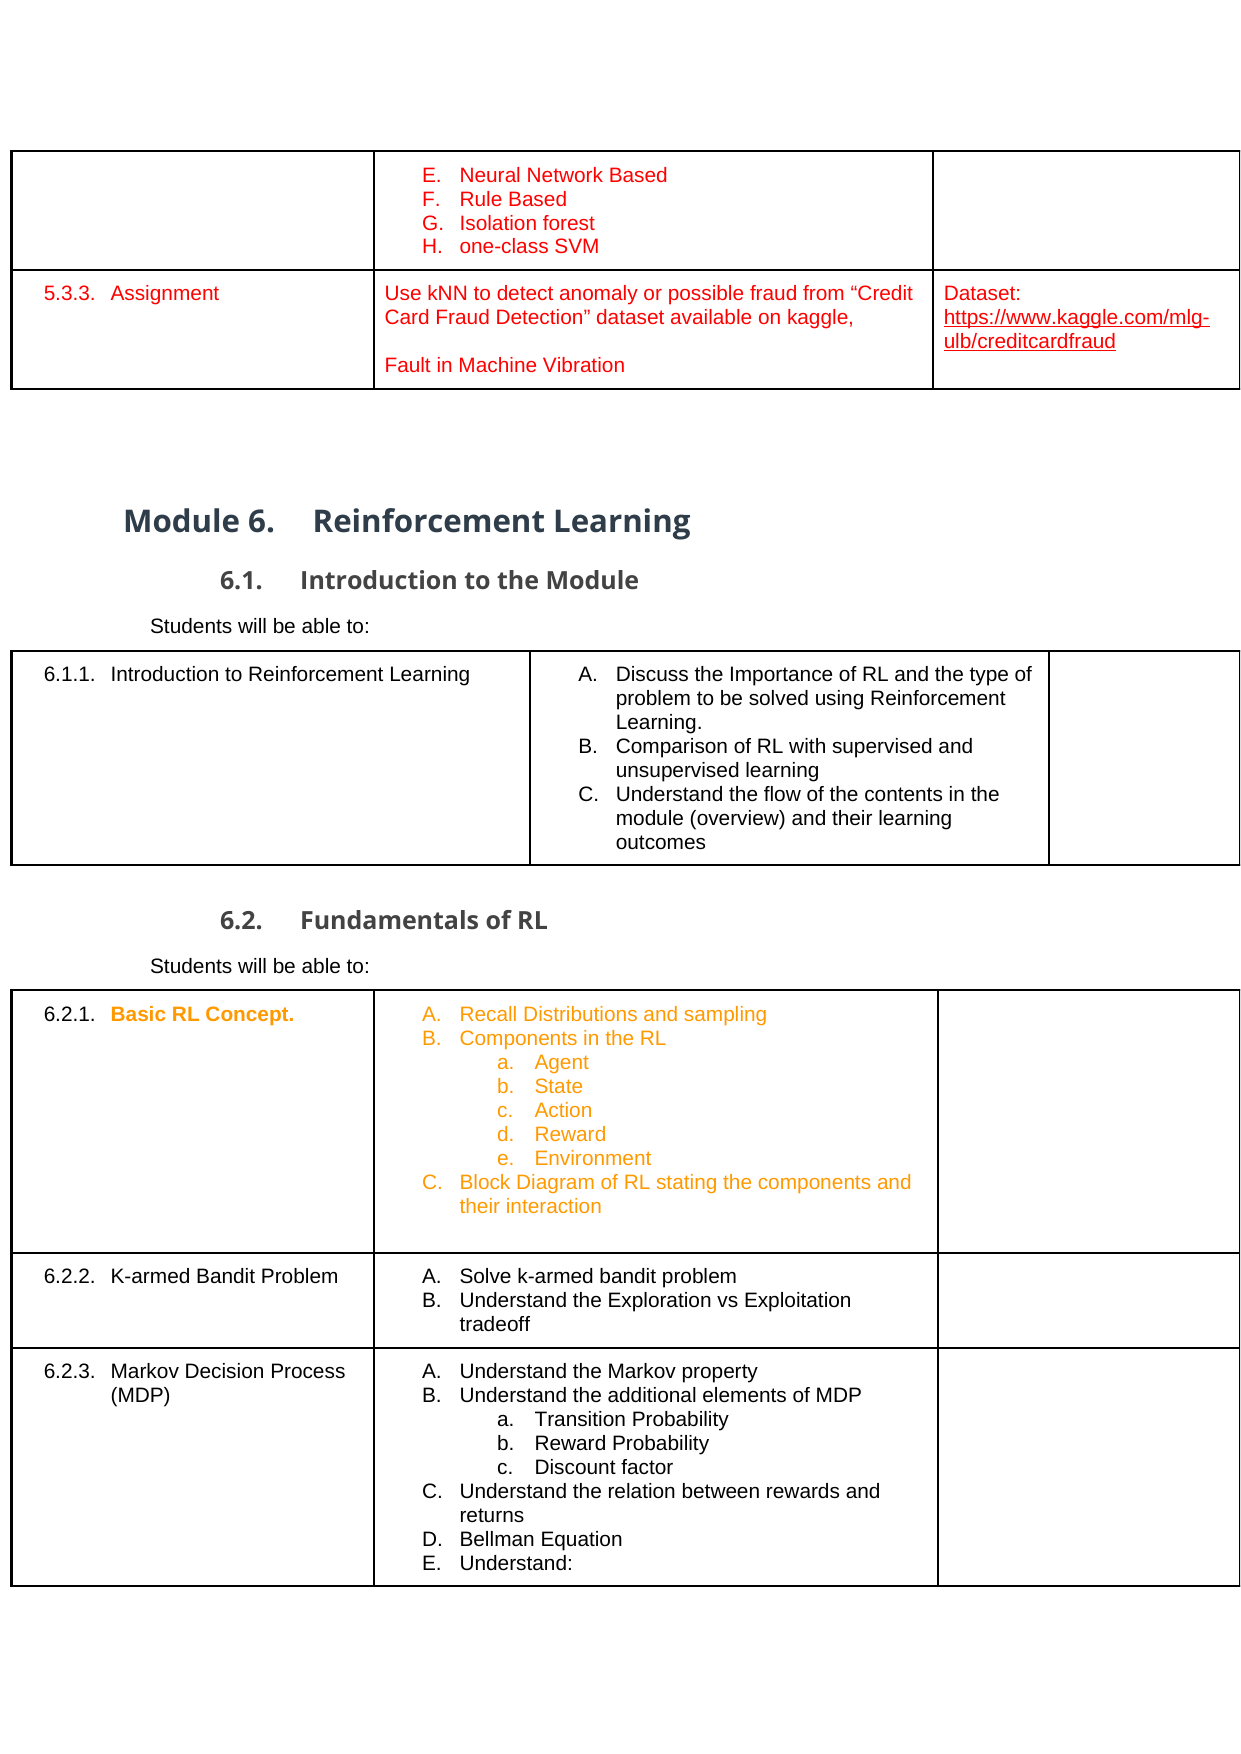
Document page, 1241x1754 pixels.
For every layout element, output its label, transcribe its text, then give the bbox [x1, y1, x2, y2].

table_cell K-armed Bandit Problem [13, 1254, 373, 1347]
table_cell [13, 152, 373, 269]
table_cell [13, 1349, 373, 1585]
table_cell Assignment [13, 271, 373, 387]
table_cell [375, 152, 932, 269]
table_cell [375, 1349, 937, 1585]
table_header Discuss the Importance of RL and the type of problem to be solved using Reinforcement Learning. Comparison of RL with supervised and unsupervised learning Understand the flow of the contents in the module (overview) and their learning outcomes [531, 652, 1048, 864]
table_header [939, 991, 1239, 1252]
text Students will be able to: [150, 614, 1090, 638]
table_header Recall Distributions and sampling Components in the RL Agent State Action Reward Environment Block Diagram of RL stating the components and their interaction [375, 991, 937, 1252]
table_cell [939, 1349, 1239, 1585]
table_cell Solve k-armed bandit problem Understand the Exploration vs Exploitation tradeoff [375, 1254, 937, 1347]
table_header [1050, 652, 1239, 864]
table_cell Dataset: https://www.kaggle.com/mlg-ulb/creditcardfraud [934, 271, 1239, 387]
table_cell [939, 1254, 1239, 1347]
table_cell Use kNN to detect anomaly or possible fraud from “Credit Card Fraud Detection” dataset available on kaggle, Fault in Machine Vibration [375, 271, 932, 387]
table_header Basic RL Concept. [13, 991, 373, 1252]
subtitle Introduction to the Module [262, 563, 1090, 597]
table_cell [934, 152, 1239, 269]
table_header Introduction to Reinforcement Learning [13, 652, 529, 864]
subtitle Reinforcement Learning [275, 499, 1090, 542]
subtitle Fundamentals of RL [262, 902, 1090, 936]
text Students will be able to: [150, 953, 1090, 977]
